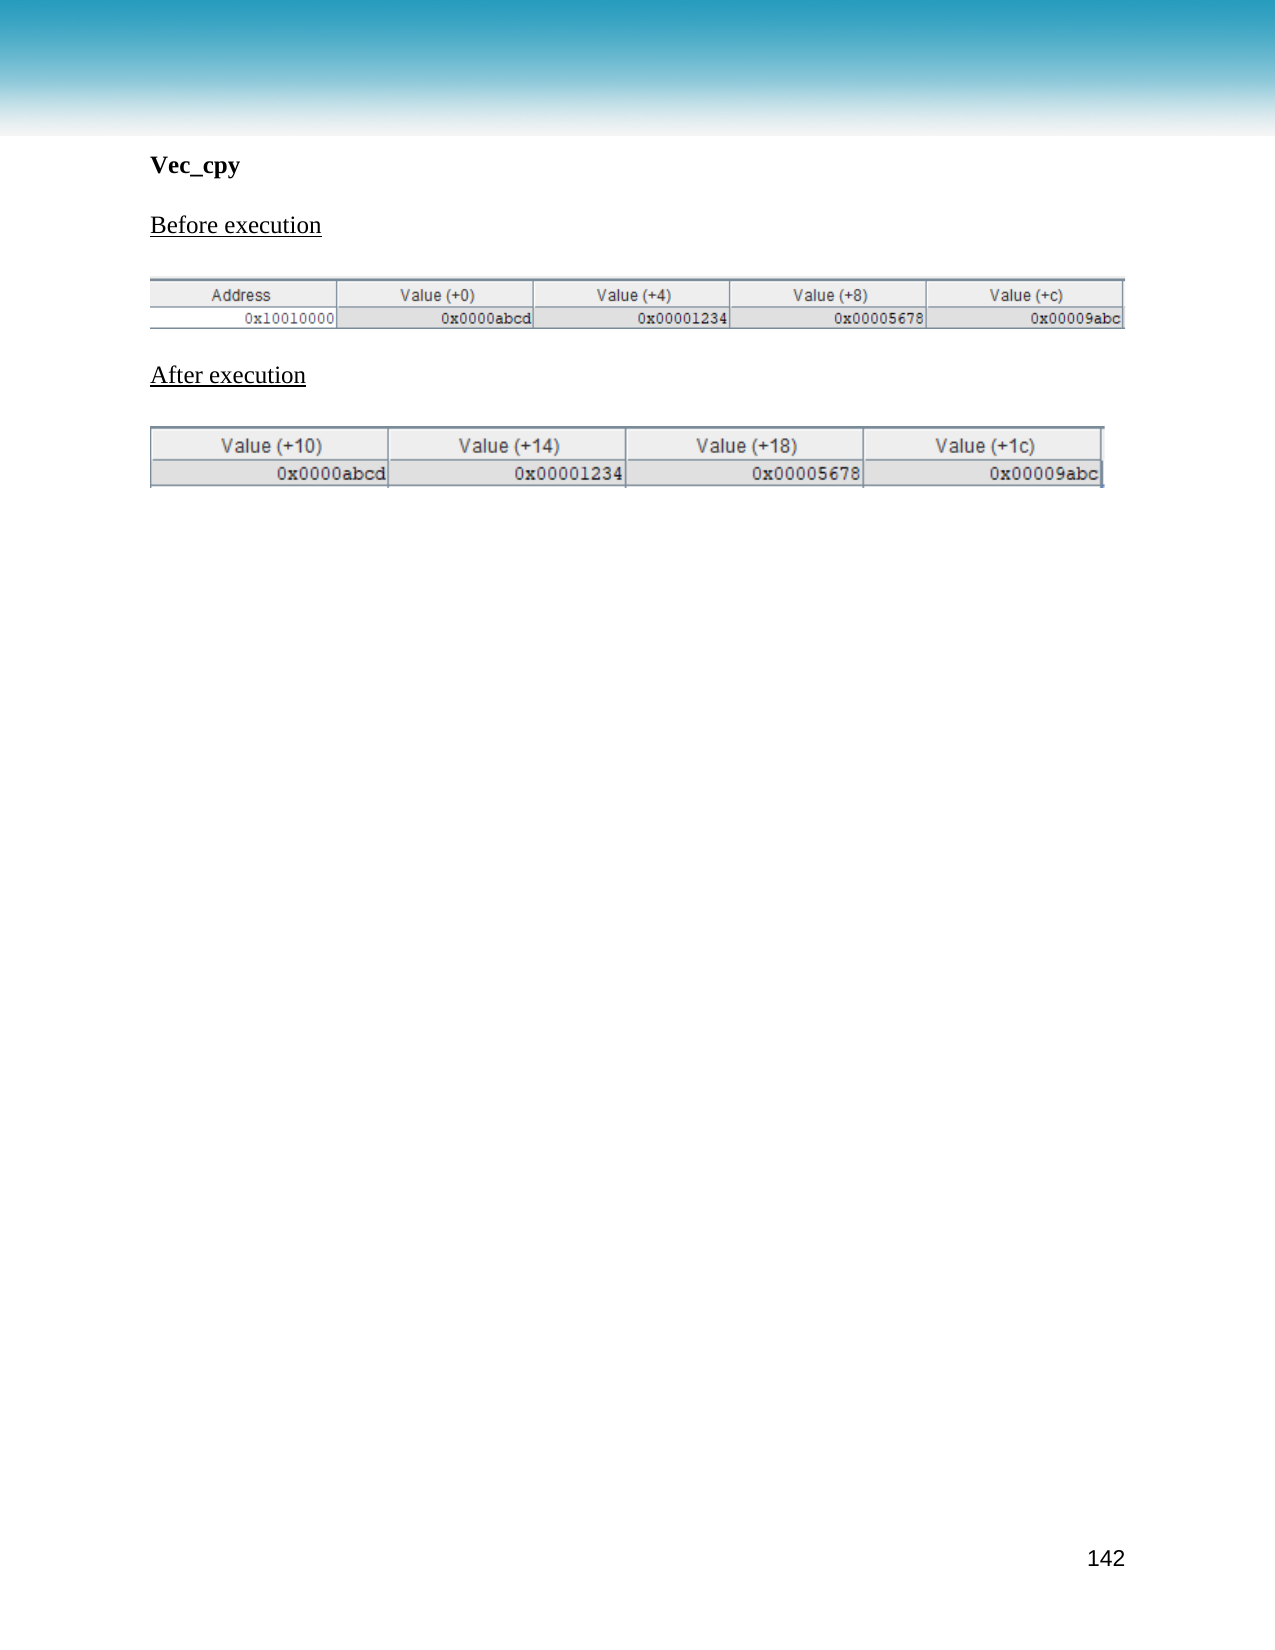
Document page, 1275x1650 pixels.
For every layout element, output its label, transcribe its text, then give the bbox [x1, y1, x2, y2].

text Vec_cpy [150, 150, 1125, 179]
picture [150, 276, 1125, 329]
text After execution [150, 360, 1125, 389]
picture [150, 426, 1105, 488]
picture [0, 0, 1275, 136]
text Before execution [150, 211, 1125, 239]
